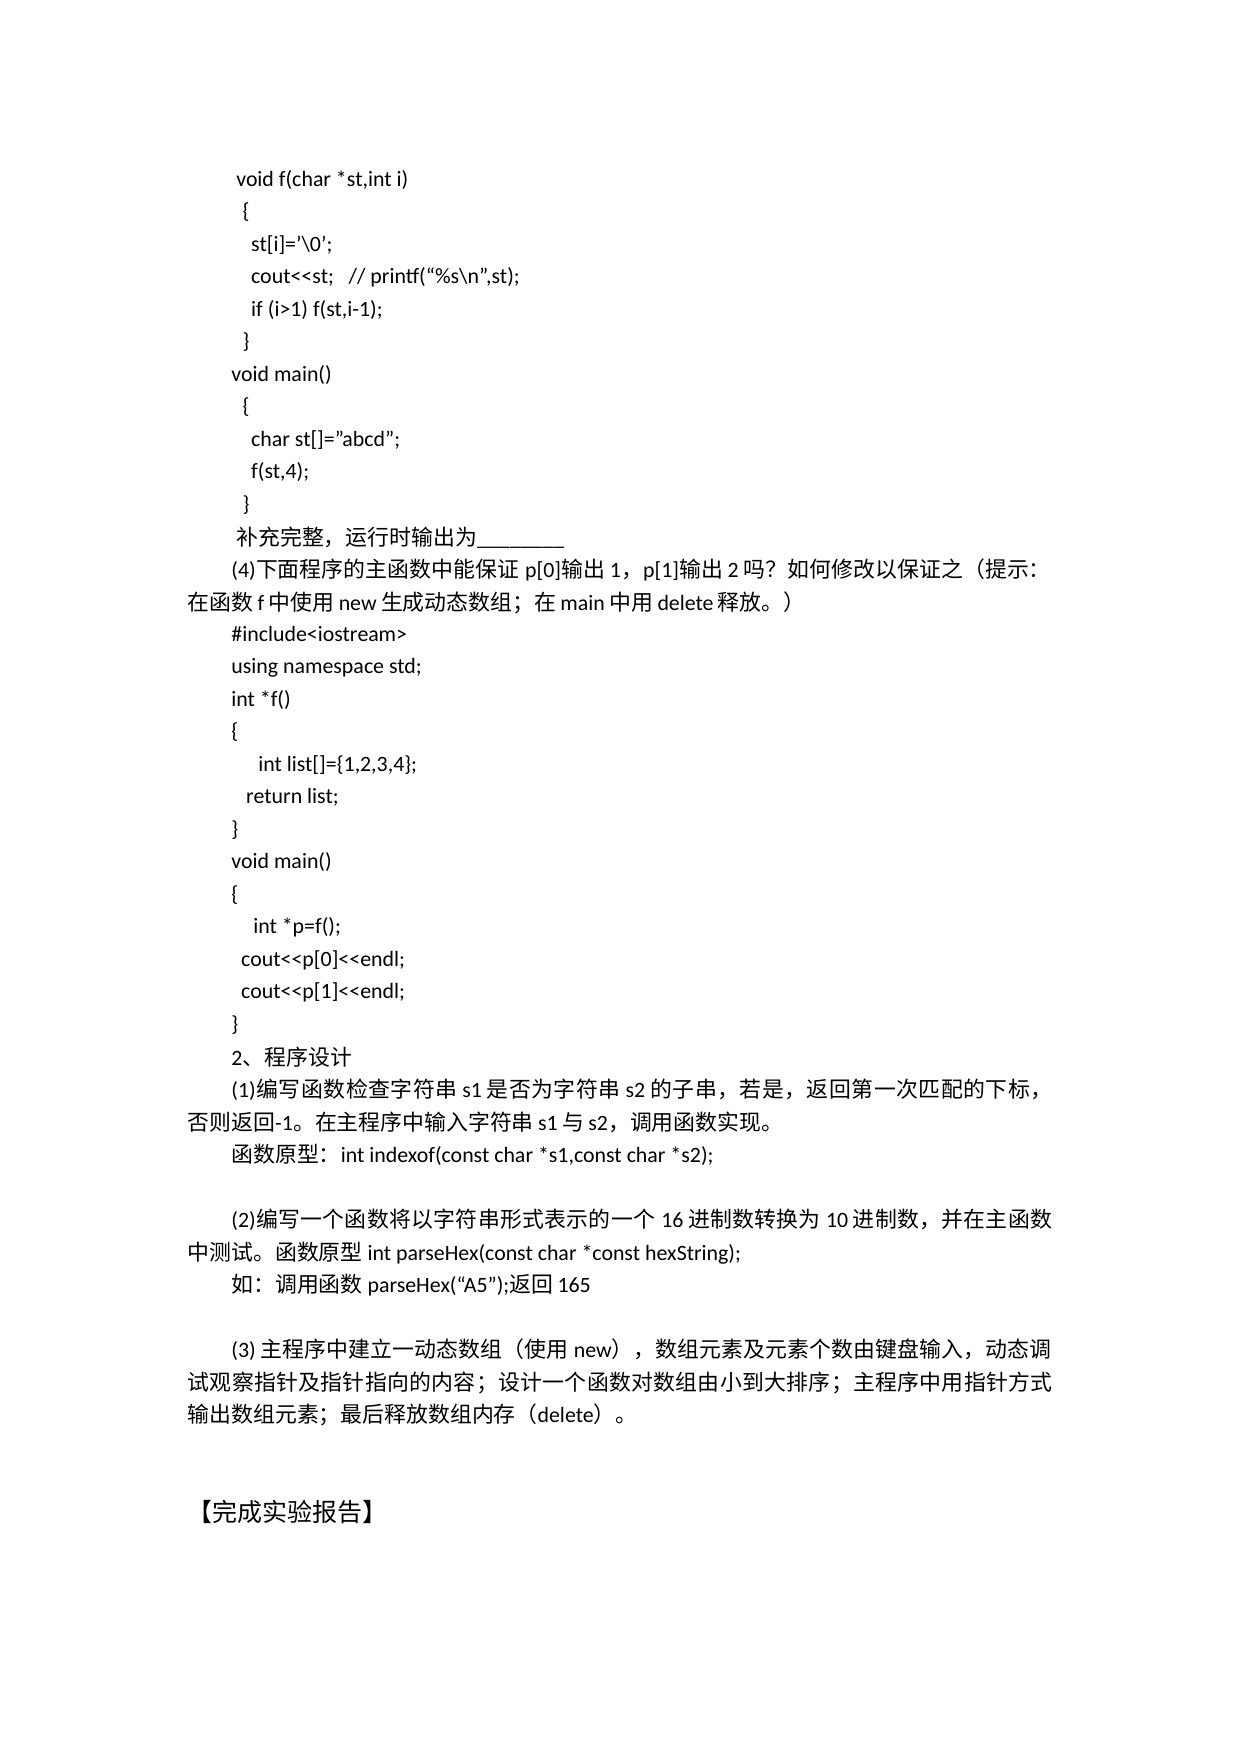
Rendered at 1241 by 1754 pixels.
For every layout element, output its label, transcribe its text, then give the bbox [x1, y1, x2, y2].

text cout<<st; // printf(“%s\n”,st); [187, 259, 1053, 292]
text { [187, 194, 1053, 227]
text cout<<p[0]<<endl; [187, 942, 1053, 974]
text 2、程序设计 [187, 1039, 1053, 1072]
text f(st,4); [187, 454, 1053, 487]
text if (i>1) f(st,i-1); [187, 292, 1053, 324]
text cout<<p[1]<<endl; [187, 974, 1053, 1007]
text char st[]=”abcd”; [187, 422, 1053, 454]
text (2)编写一个函数将以字符串形式表示的一个16进制数转换为10进制数，并在主函数中测试。函数原型 int parseHex(const char *const hexString); [187, 1202, 1053, 1267]
text using namespace std; [187, 649, 1053, 682]
text void main() [187, 844, 1053, 877]
text (4)下面程序的主函数中能保证p[0]输出1，p[1]输出2吗？如何修改以保证之（提示：在函数f中使用new生成动态数组；在main中用delete释放。） [187, 552, 1053, 617]
text #include<iostream> [187, 617, 1053, 649]
text { [187, 389, 1053, 422]
text { [187, 877, 1053, 909]
text 补充完整，运行时输出为________ [187, 519, 1053, 552]
text void main() [187, 357, 1053, 389]
text 函数原型：int indexof(const char *s1,const char *s2); [187, 1137, 1053, 1169]
text { [187, 714, 1053, 747]
text } [187, 487, 1053, 519]
text 如：调用函数 parseHex(“A5”);返回165 [187, 1267, 1053, 1299]
text } [187, 324, 1053, 357]
text 【完成实验报告】 [187, 1478, 1053, 1543]
text st[i]=’\0’; [187, 227, 1053, 259]
text return list; [187, 779, 1053, 812]
list 主程序中建立一动态数组（使用new），数组元素及元素个数由键盘输入，动态调试观察指针及指针指向的内容；设计一个函数对数组由小到大排序；主程序中用指针方式输出数组元素；最后释放数组内存（delete）。 [187, 1332, 1053, 1429]
text int *f() [187, 682, 1053, 714]
text (1)编写函数检查字符串s1是否为字符串s2的子串，若是，返回第一次匹配的下标，否则返回-1。在主程序中输入字符串s1与s2，调用函数实现。 [187, 1072, 1053, 1137]
text int *p=f(); [187, 909, 1053, 942]
text } [187, 1007, 1053, 1039]
text } [187, 812, 1053, 844]
text int list[]={1,2,3,4}; [187, 747, 1053, 779]
text void f(char *st,int i) [187, 162, 1053, 194]
